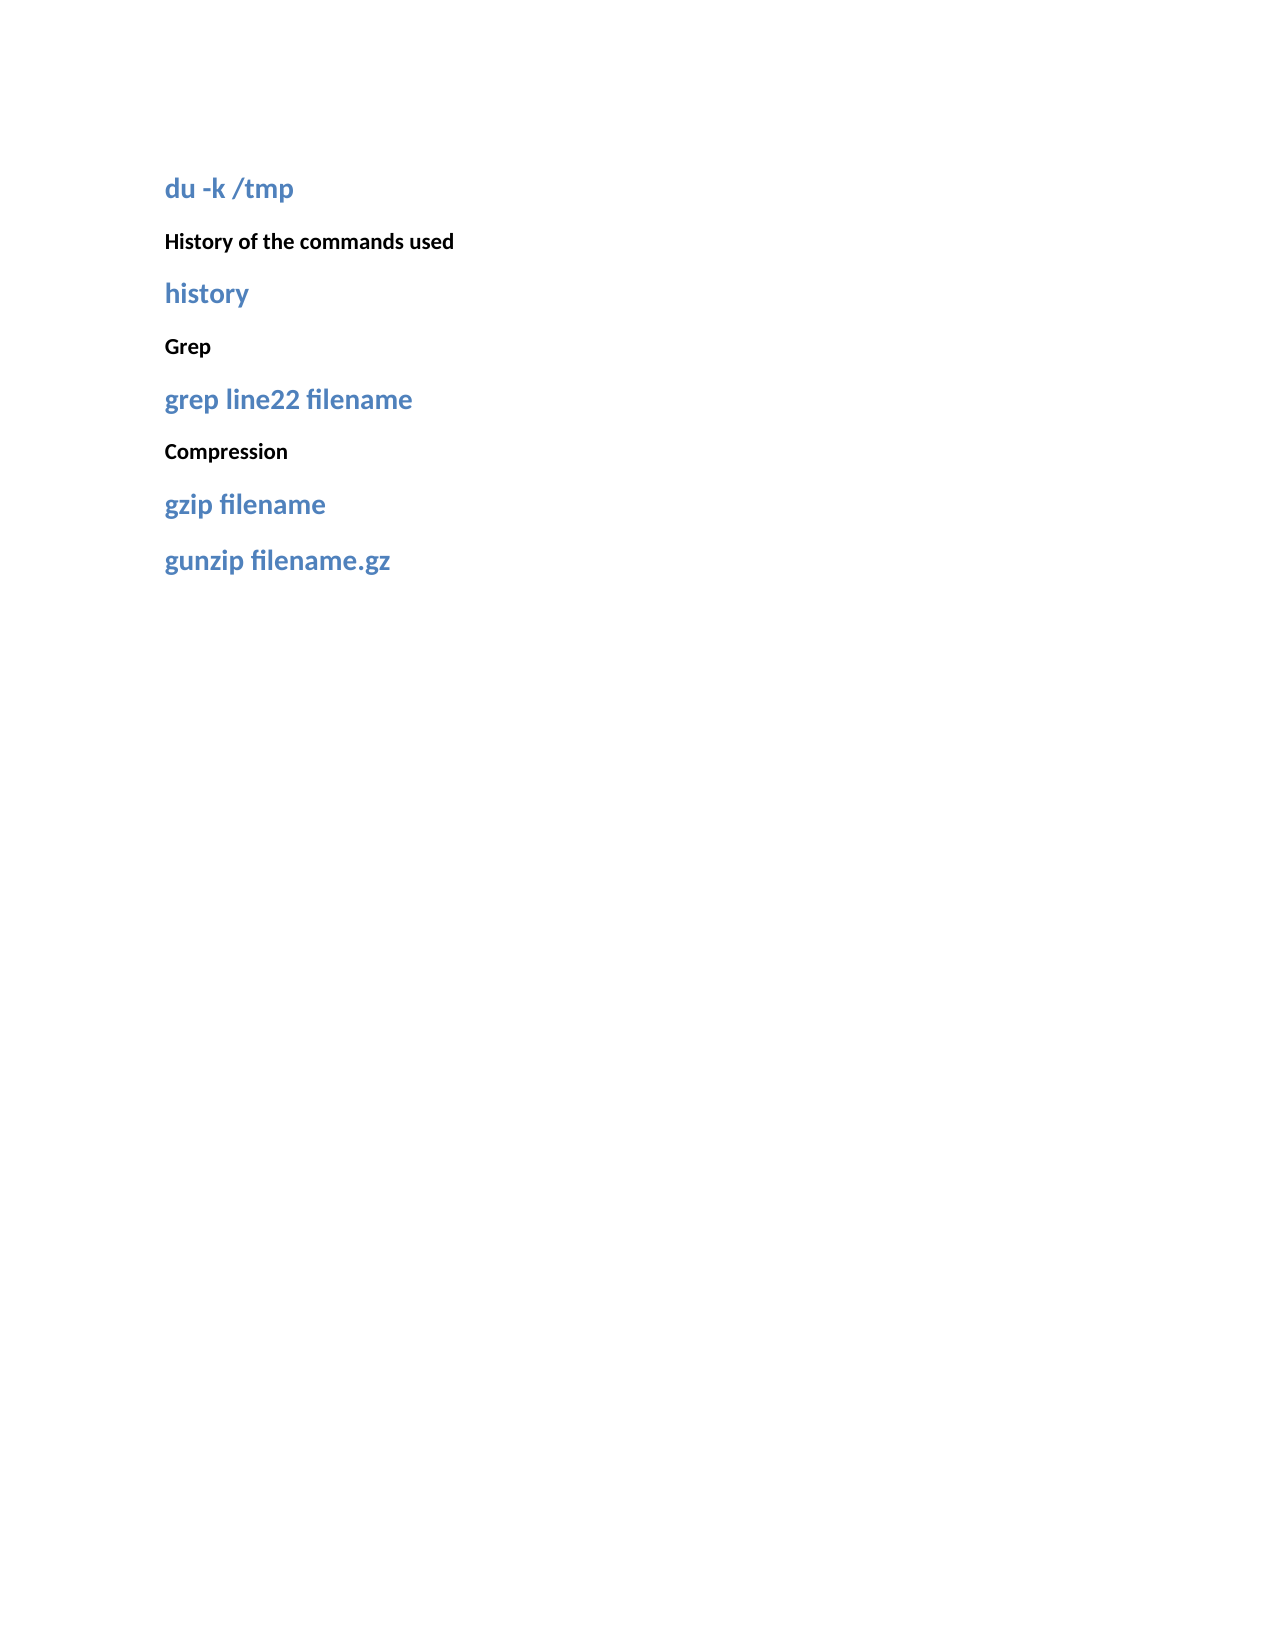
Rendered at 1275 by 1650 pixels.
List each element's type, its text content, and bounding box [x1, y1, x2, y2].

text History of the commands used [164, 227, 1129, 255]
text Compression [164, 437, 1129, 465]
text history [164, 276, 1129, 311]
text du -k /tmp [164, 170, 1129, 206]
text Grep [164, 332, 1129, 360]
text grep line22 filename [164, 381, 1129, 417]
text gzip filename gunzip filename.gz [164, 486, 410, 578]
